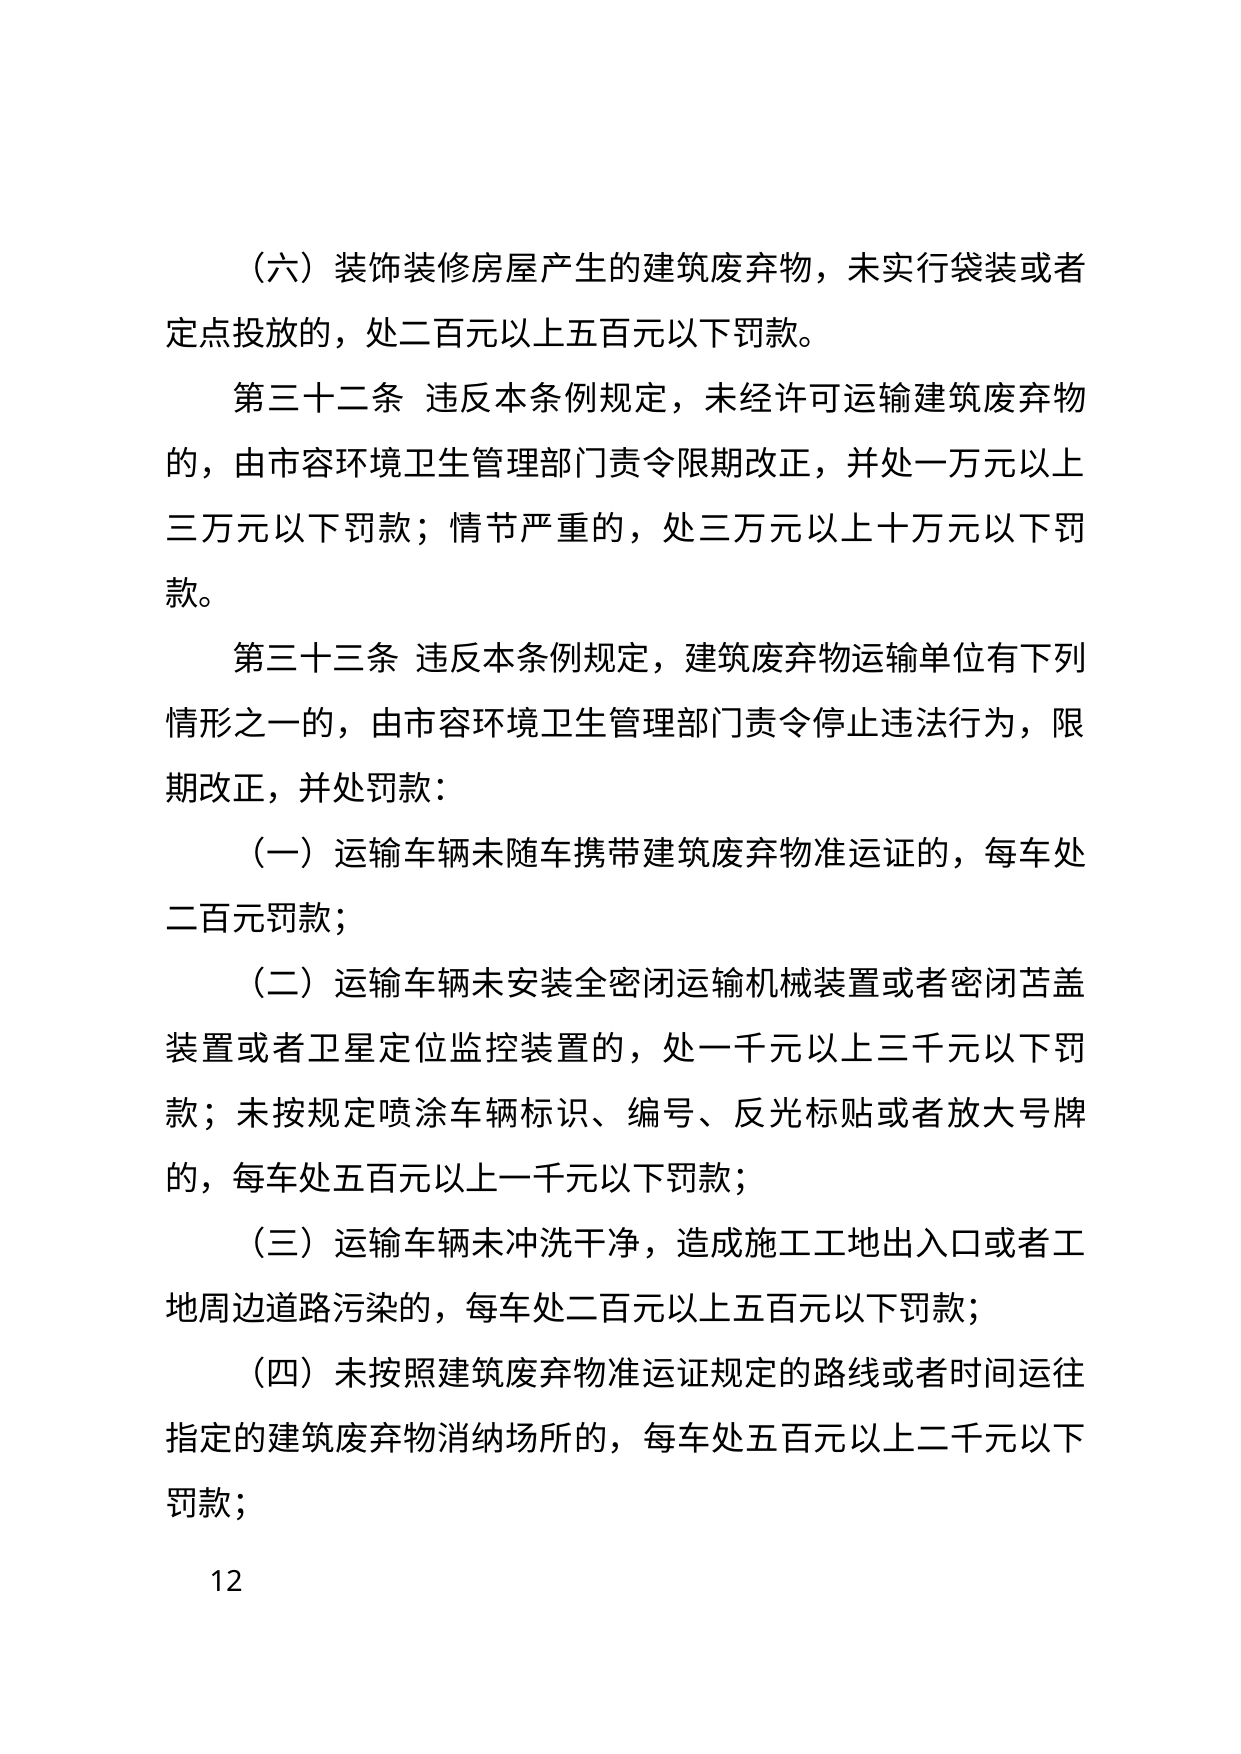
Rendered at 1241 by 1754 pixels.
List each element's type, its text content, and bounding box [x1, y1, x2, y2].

text （三）运输车辆未冲洗干净，造成施工工地出入口或者工地周边道路污染的，每车处二百元以上五百元以下罚款； [165, 1208, 1087, 1338]
text （一）运输车辆未随车携带建筑废弃物准运证的，每车处二百元罚款； [165, 818, 1087, 948]
text （六）装饰装修房屋产生的建筑废弃物，未实行袋装或者定点投放的，处二百元以上五百元以下罚款。 [165, 233, 1087, 363]
text （二）运输车辆未安装全密闭运输机械装置或者密闭苫盖装置或者卫星定位监控装置的，处一千元以上三千元以下罚款；未按规定喷涂车辆标识、编号、反光标贴或者放大号牌的，每车处五百元以上一千元以下罚款； [165, 948, 1087, 1208]
text 第三十三条 违反本条例规定，建筑废弃物运输单位有下列情形之一的，由市容环境卫生管理部门责令停止违法行为，限期改正，并处罚款： [165, 623, 1087, 818]
text 第三十二条 违反本条例规定，未经许可运输建筑废弃物的，由市容环境卫生管理部门责令限期改正，并处一万元以上三万元以下罚款；情节严重的，处三万元以上十万元以下罚款。 [165, 363, 1087, 623]
text （四）未按照建筑废弃物准运证规定的路线或者时间运往指定的建筑废弃物消纳场所的，每车处五百元以上二千元以下罚款； [165, 1338, 1087, 1533]
